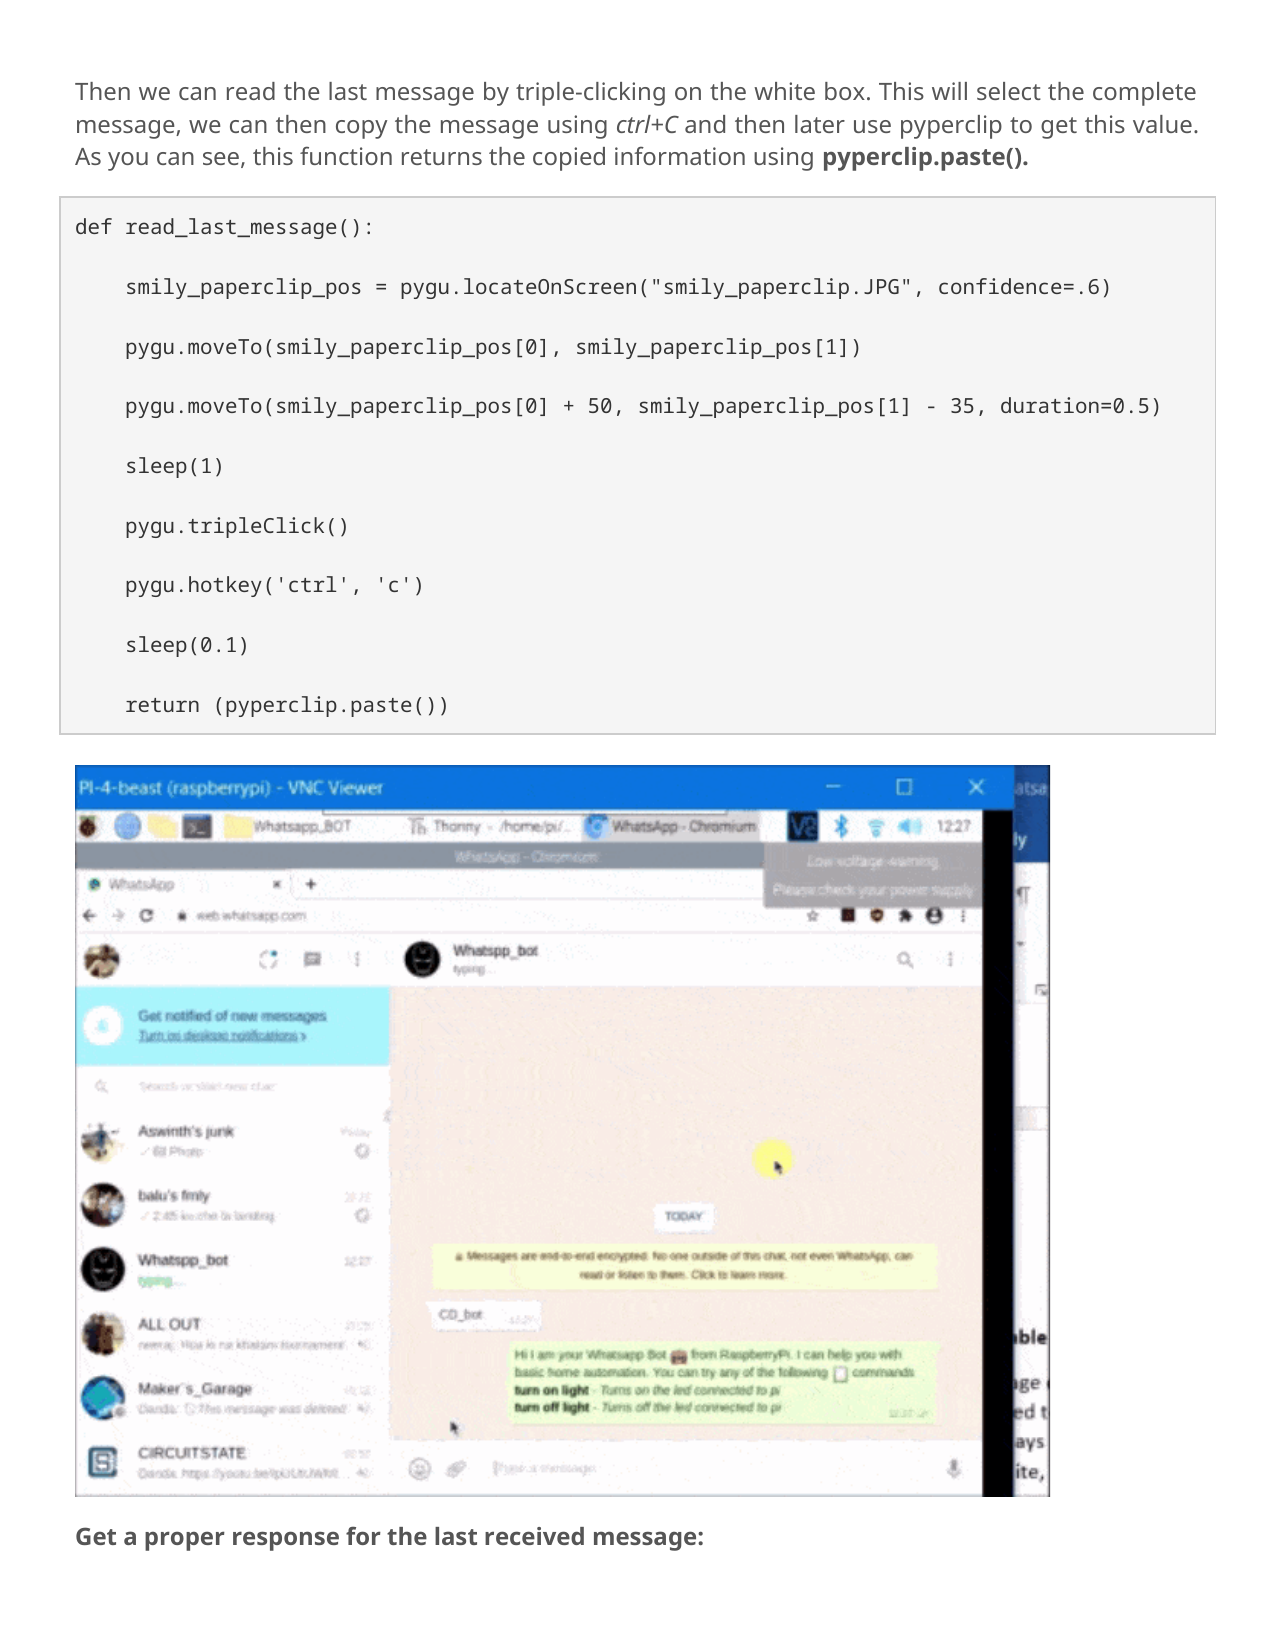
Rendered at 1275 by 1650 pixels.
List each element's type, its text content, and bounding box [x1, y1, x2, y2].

text smily_paperclip_pos = pygu.locateOnScreen("smily_paperclip.JPG", confidence=.6) [61, 256, 1215, 301]
text Then we can read the last message by triple-clicking on the white box. This will select the complete message, we can then copy the message using ctrl+C and then later use pyperclip to get this value. As you can see, this function returns the copied information using pyperclip.paste(). [75, 75, 1200, 173]
text def read_last_message(): [61, 198, 1215, 241]
text pygu.moveTo(smily_paperclip_pos[0] + 50, smily_paperclip_pos[1] - 35, duration=0.5) [61, 375, 1215, 420]
text return (pyperclip.paste()) [61, 674, 1215, 733]
text Get a proper response for the last received message: [75, 1520, 1200, 1553]
text pygu.moveTo(smily_paperclip_pos[0], smily_paperclip_pos[1]) [61, 316, 1215, 360]
text pygu.hotkey('ctrl', 'c') [61, 554, 1215, 599]
text pygu.tripleClick() [61, 495, 1215, 539]
text sleep(0.1) [61, 614, 1215, 659]
text sleep(1) [61, 435, 1215, 479]
picture [75, 765, 1050, 1497]
